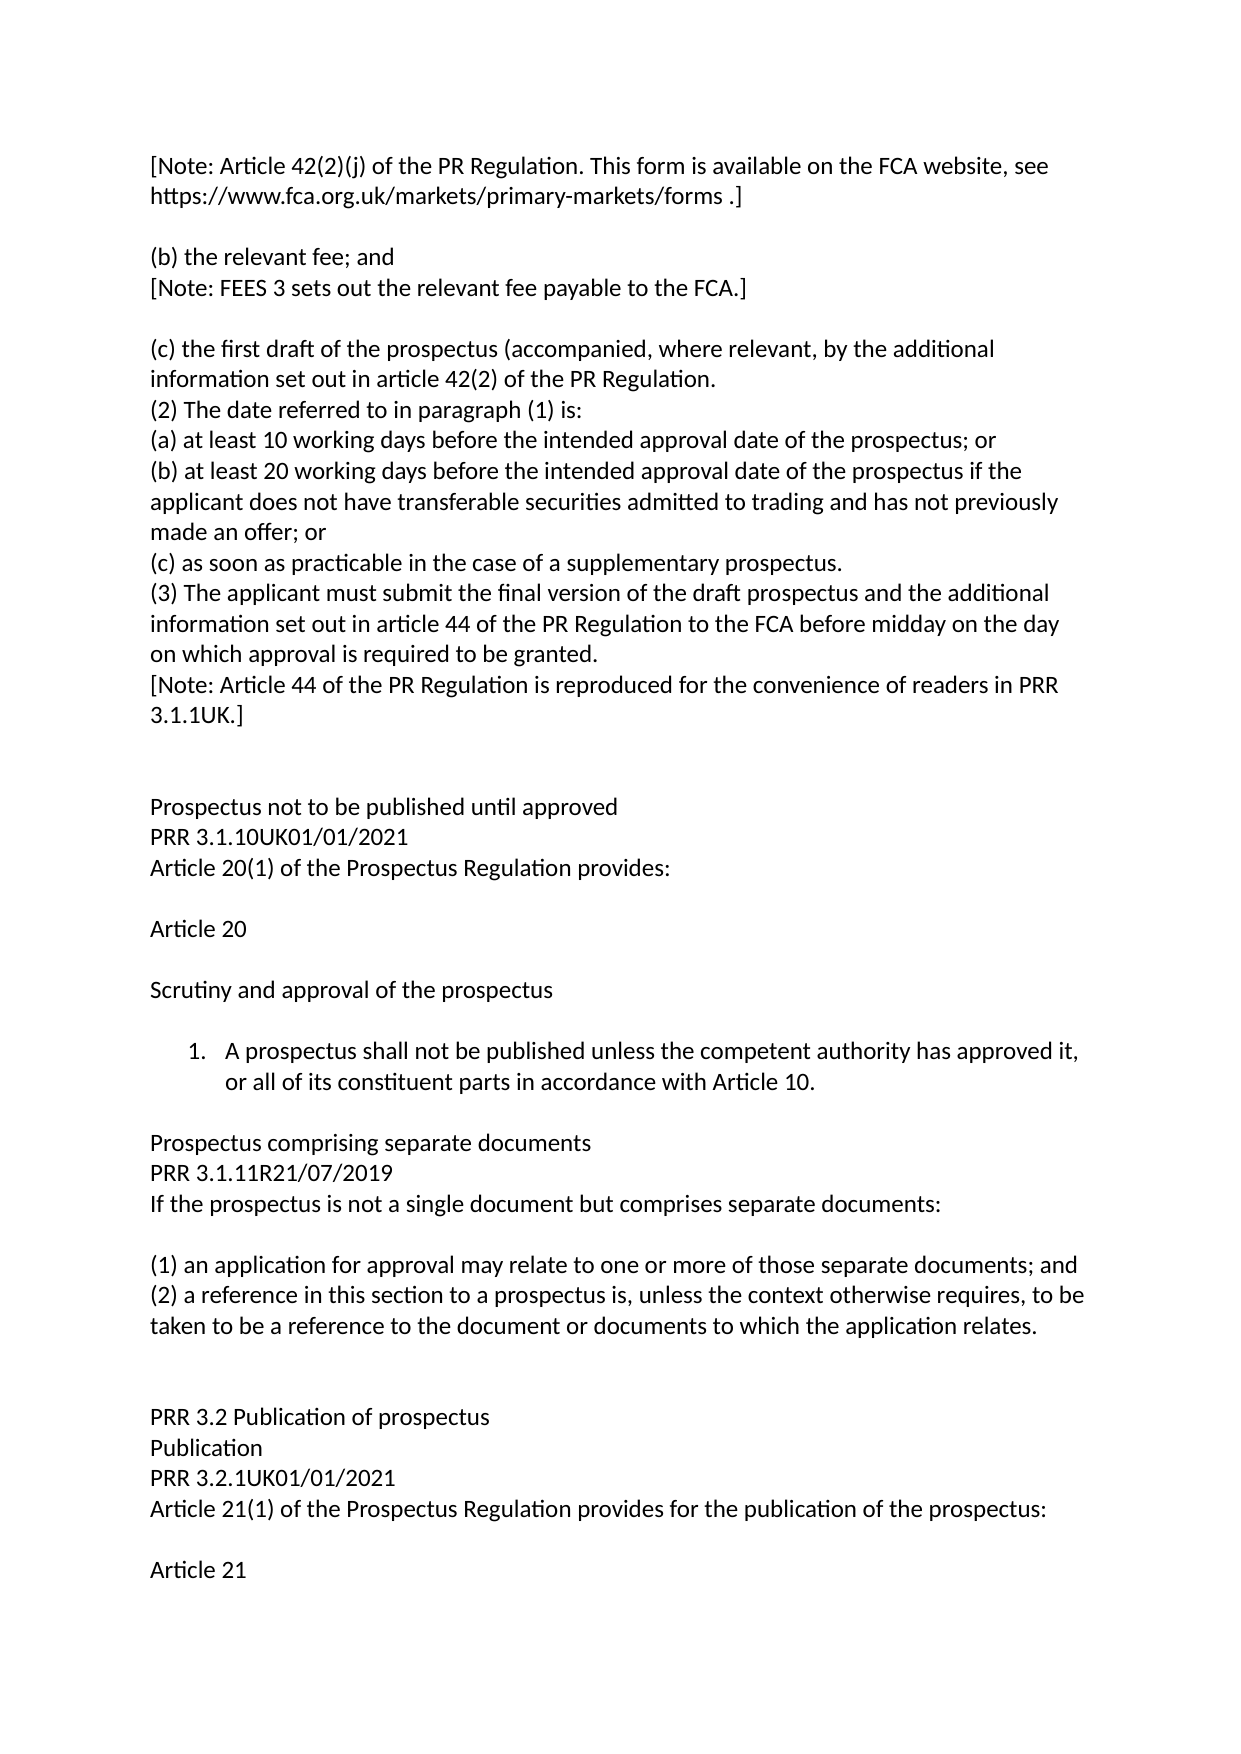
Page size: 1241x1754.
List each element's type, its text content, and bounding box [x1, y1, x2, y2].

text (3) The applicant must submit the final version of the draft prospectus and the additional information set out in article 44 of the PR Regulation to the FCA before midday on the day on which approval is required to be granted. [150, 577, 1090, 669]
text Prospectus comprising separate documents [150, 1127, 1090, 1157]
text PRR 3.1.10UK01/01/2021 [150, 821, 1090, 852]
text Article 21(1) of the Prospectus Regulation provides for the publication of the prospectus: [150, 1493, 1090, 1523]
text PRR 3.2 Publication of prospectus [150, 1401, 1090, 1432]
text (1) an application for approval may relate to one or more of those separate documents; and [150, 1249, 1090, 1279]
text (c) the first draft of the prospectus (accompanied, where relevant, by the additional information set out in article 42(2) of the PR Regulation. [150, 333, 1090, 394]
text [Note: Article 42(2)(j) of the PR Regulation. This form is available on the FCA website, see https://www.fca.org.uk/markets/primary-markets/forms .] [150, 150, 1090, 211]
text Prospectus not to be published until approved [150, 791, 1090, 821]
text PRR 3.2.1UK01/01/2021 [150, 1462, 1090, 1493]
text (a) at least 10 working days before the intended approval date of the prospectus; or [150, 425, 1090, 455]
text (2) The date referred to in paragraph (1) is: [150, 394, 1090, 425]
text [Note: Article 44 of the PR Regulation is reproduced for the convenience of readers in PRR 3.1.1UK.] [150, 669, 1090, 730]
text (b) at least 20 working days before the intended approval date of the prospectus if the applicant does not have transferable securities admitted to trading and has not previously made an offer; or [150, 455, 1090, 547]
text Article 20 [150, 913, 1090, 943]
list A prospectus shall not be published unless the competent authority has approved it, or all of its constituent parts in accordance with Article 10. [187, 1035, 1090, 1096]
text (b) the relevant fee; and [150, 242, 1090, 272]
text If the prospectus is not a single document but comprises separate documents: [150, 1188, 1090, 1218]
text PRR 3.1.11R21/07/2019 [150, 1157, 1090, 1188]
text Scrutiny and approval of the prospectus [150, 974, 1090, 1004]
text (2) a reference in this section to a prospectus is, unless the context otherwise requires, to be taken to be a reference to the document or documents to which the application relates. [150, 1279, 1090, 1340]
text Article 20(1) of the Prospectus Regulation provides: [150, 852, 1090, 882]
text [Note: FEES 3 sets out the relevant fee payable to the FCA.] [150, 272, 1090, 303]
text (c) as soon as practicable in the case of a supplementary prospectus. [150, 547, 1090, 577]
text Article 21 [150, 1554, 1090, 1584]
text Publication [150, 1432, 1090, 1462]
